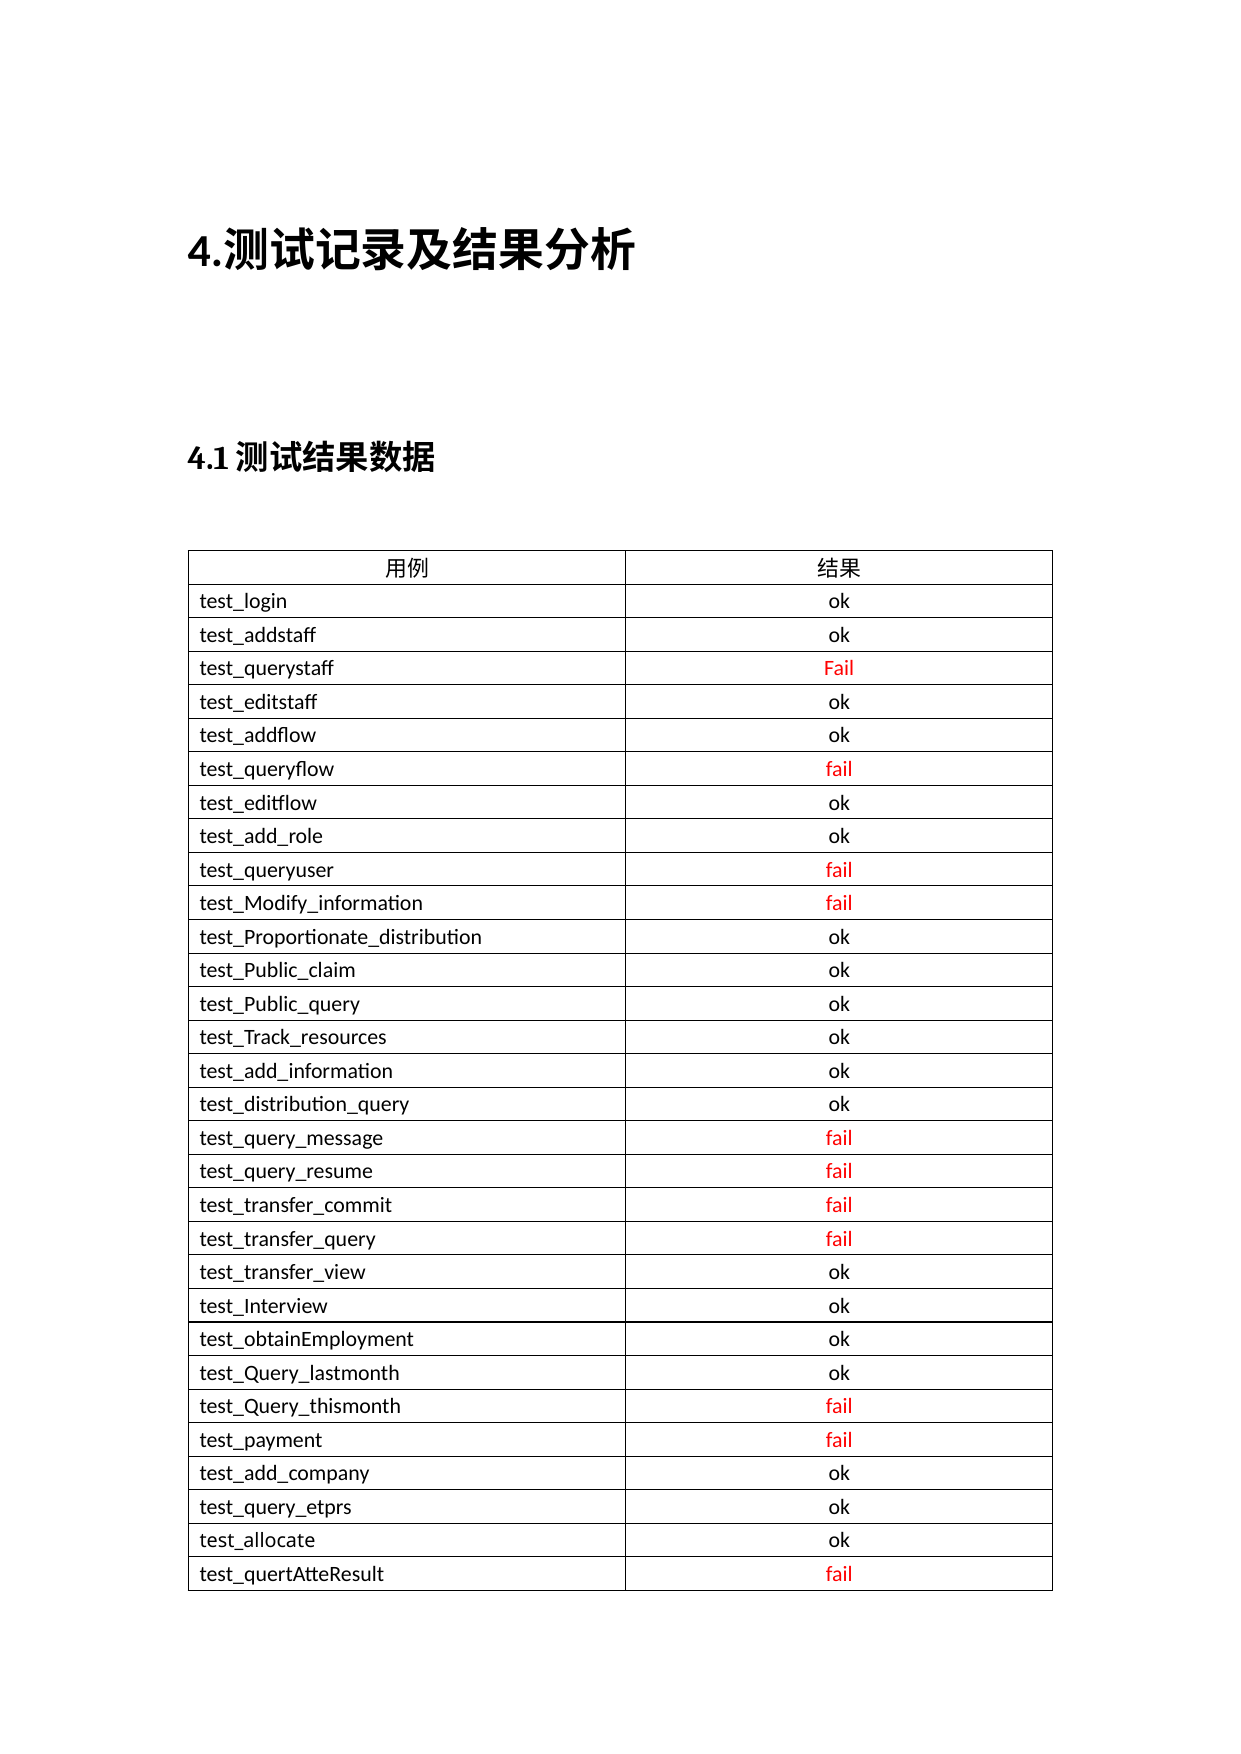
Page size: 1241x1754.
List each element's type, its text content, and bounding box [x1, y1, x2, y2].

table_cell test_Public_query [189, 987, 625, 1019]
table_cell ok [626, 1054, 1052, 1087]
table_cell test_payment [189, 1423, 625, 1456]
table_cell test_transfer_query [189, 1222, 625, 1254]
table_cell test_transfer_commit [189, 1188, 625, 1221]
table_cell test_add_role [189, 819, 625, 852]
table_cell test_query_etprs [189, 1490, 625, 1523]
table_cell test_quertAtteResult [189, 1557, 625, 1590]
table_cell fail [626, 1155, 1052, 1187]
table_header 用例 [189, 551, 625, 583]
table_cell ok [626, 987, 1052, 1019]
table_cell test_allocate [189, 1524, 625, 1556]
table_cell ok [626, 585, 1052, 617]
table_cell test_Interview [189, 1289, 625, 1321]
table_cell fail [626, 752, 1052, 785]
table_cell test_add_information [189, 1054, 625, 1087]
table_cell ok [626, 1021, 1052, 1053]
table_cell test_Proportionate_distribution [189, 920, 625, 952]
table_cell ok [626, 786, 1052, 818]
table_cell test_Modify_information [189, 886, 625, 919]
table_cell fail [626, 1423, 1052, 1456]
table_cell test_addflow [189, 719, 625, 751]
table_cell ok [626, 1356, 1052, 1388]
table_cell test_add_company [189, 1457, 625, 1489]
table_cell ok [626, 719, 1052, 751]
table_cell fail [626, 1557, 1052, 1590]
table_cell fail [626, 886, 1052, 919]
table_cell test_queryflow [189, 752, 625, 785]
table_cell ok [626, 954, 1052, 986]
table_cell test_addstaff [189, 618, 625, 651]
table_cell test_login [189, 585, 625, 617]
table_cell test_Track_resources [189, 1021, 625, 1053]
table_cell test_querystaff [189, 652, 625, 684]
table_cell test_query_message [189, 1121, 625, 1154]
table_cell ok [626, 1490, 1052, 1523]
table_cell ok [626, 920, 1052, 952]
table_cell fail [626, 853, 1052, 885]
table_cell ok [626, 1323, 1052, 1355]
subtitle 4.测试记录及结果分析 [187, 197, 1053, 295]
table_cell test_obtainEmployment [189, 1323, 625, 1355]
table_cell fail [626, 1121, 1052, 1154]
table_cell ok [626, 819, 1052, 852]
table_cell test_queryuser [189, 853, 625, 885]
table_cell ok [626, 1088, 1052, 1120]
table_header 结果 [626, 551, 1052, 583]
table_cell ok [626, 618, 1052, 651]
table_cell test_editflow [189, 786, 625, 818]
table_cell fail [626, 1222, 1052, 1254]
table_cell ok [626, 1457, 1052, 1489]
table_cell Fail [626, 652, 1052, 684]
table_cell test_editstaff [189, 685, 625, 718]
table_cell test_distribution_query [189, 1088, 625, 1120]
table_cell fail [626, 1390, 1052, 1422]
subtitle 4.1测试结果数据 [187, 423, 1053, 488]
table_cell test_Query_thismonth [189, 1390, 625, 1422]
table_cell ok [626, 1255, 1052, 1288]
table_cell ok [626, 1524, 1052, 1556]
table_cell test_transfer_view [189, 1255, 625, 1288]
table_cell test_Query_lastmonth [189, 1356, 625, 1388]
table_cell fail [626, 1188, 1052, 1221]
table_cell test_Public_claim [189, 954, 625, 986]
table_cell ok [626, 1289, 1052, 1321]
table_cell test_query_resume [189, 1155, 625, 1187]
table_cell ok [626, 685, 1052, 718]
